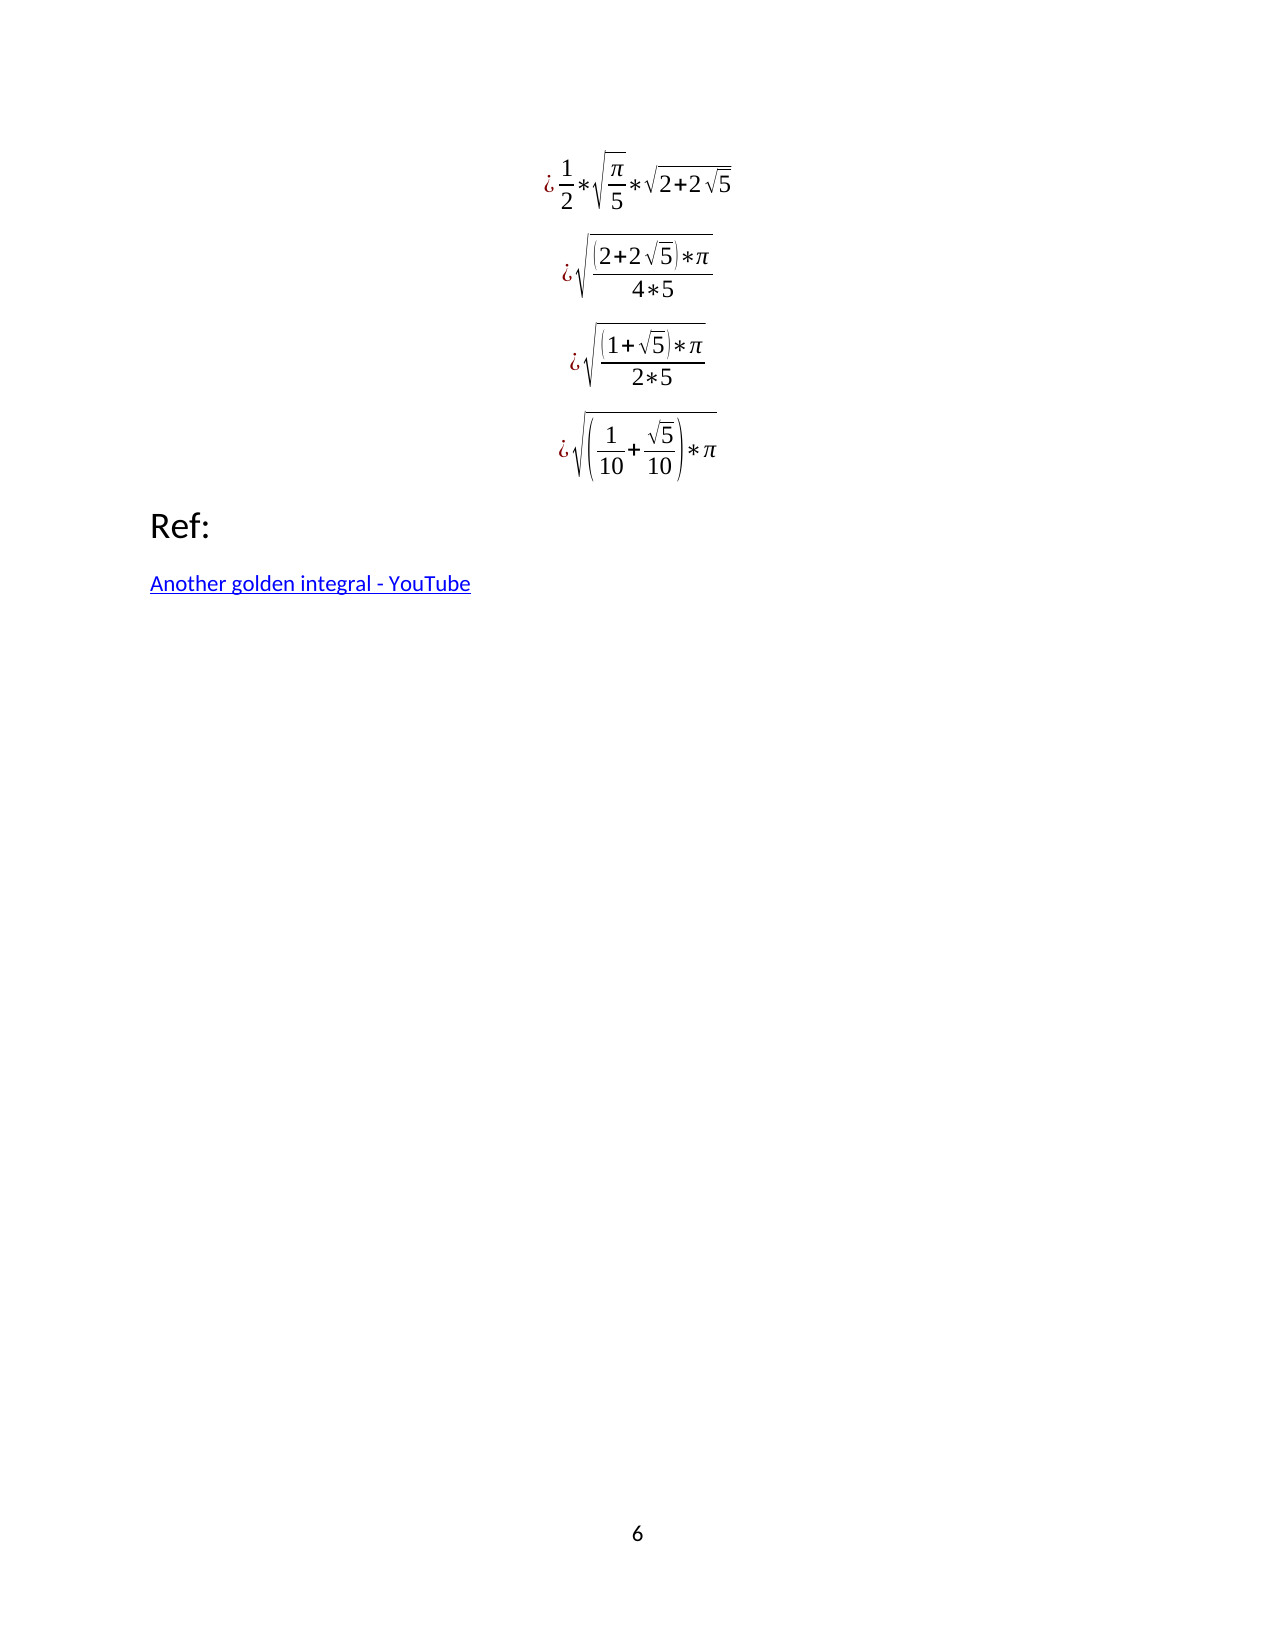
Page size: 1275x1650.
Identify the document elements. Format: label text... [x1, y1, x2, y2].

text Another golden integral - YouTube [150, 569, 1125, 597]
text Ref: [150, 502, 1125, 548]
